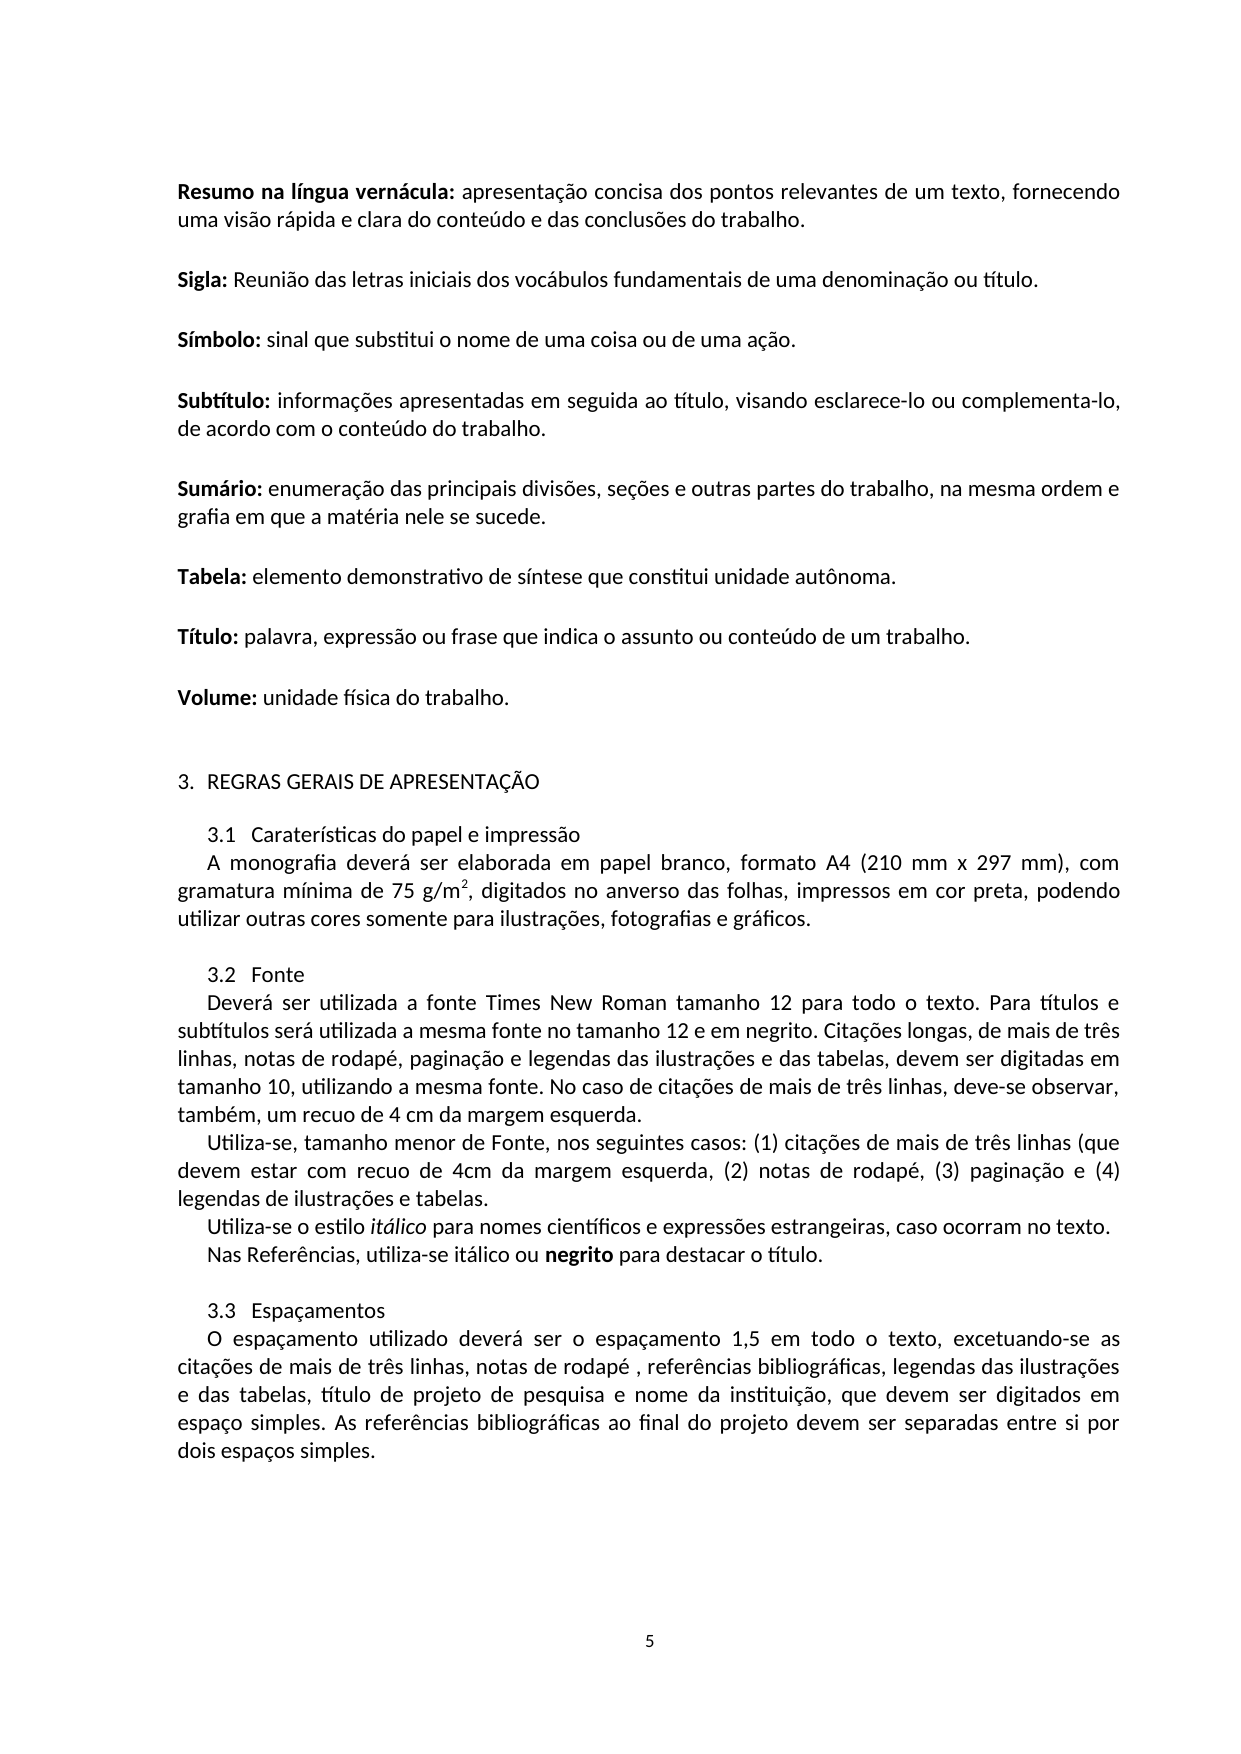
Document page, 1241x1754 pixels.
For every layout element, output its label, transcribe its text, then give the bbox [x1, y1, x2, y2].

text 3.1 Caraterísticas do papel e impressão [207, 820, 1122, 848]
text 3.3 Espaçamentos [207, 1296, 1122, 1324]
list Sumário: enumeração das principais divisões, seções e outras partes do trabalho, na mesma ordem e grafia em que a matéria nele se sucede. [177, 474, 1122, 530]
text Utiliza-se o estilo itálico para nomes científicos e expressões estrangeiras, caso ocorram no texto. [177, 1212, 1122, 1240]
list Tabela: elemento demonstrativo de síntese que constitui unidade autônoma. [177, 562, 1122, 590]
text Utiliza-se, tamanho menor de Fonte, nos seguintes casos: (1) citações de mais de três linhas (que devem estar com recuo de 4cm da margem esquerda, (2) notas de rodapé, (3) paginação e (4) legendas de ilustrações e tabelas. [177, 1128, 1122, 1212]
text Nas Referências, utiliza-se itálico ou negrito para destacar o título. [177, 1240, 1122, 1268]
text 3.2 Fonte [207, 960, 1122, 988]
list Título: palavra, expressão ou frase que indica o assunto ou conteúdo de um trabalho. [177, 622, 1122, 651]
list Volume: unidade física do trabalho. [177, 683, 1122, 711]
text A monografia deverá ser elaborada em papel branco, formato A4 (210 mm x 297 mm), com gramatura mínima de 75 g/m2, digitados no anverso das folhas, impressos em cor preta, podendo utilizar outras cores somente para ilustrações, fotografias e gráficos. [177, 848, 1122, 932]
text Deverá ser utilizada a fonte Times New Roman tamanho 12 para todo o texto. Para títulos e subtítulos será utilizada a mesma fonte no tamanho 12 e em negrito. Citações longas, de mais de três linhas, notas de rodapé, paginação e legendas das ilustrações e das tabelas, devem ser digitadas em tamanho 10, utilizando a mesma fonte. No caso de citações de mais de três linhas, deve-se observar, também, um recuo de 4 cm da margem esquerda. [177, 988, 1122, 1128]
list Símbolo: sinal que substitui o nome de uma coisa ou de uma ação. [177, 326, 1122, 354]
list Sigla: Reunião das letras iniciais dos vocábulos fundamentais de uma denominação ou título. [177, 265, 1122, 293]
list REGRAS GERAIS DE APRESENTAÇÃO [177, 767, 1122, 795]
text O espaçamento utilizado deverá ser o espaçamento 1,5 em todo o texto, excetuando-se as citações de mais de três linhas, notas de rodapé , referências bibliográficas, legendas das ilustrações e das tabelas, título de projeto de pesquisa e nome da instituição, que devem ser digitados em espaço simples. As referências bibliográficas ao final do projeto devem ser separadas entre si por dois espaços simples. [177, 1324, 1122, 1464]
list Subtítulo: informações apresentadas em seguida ao título, visando esclarece-lo ou complementa-lo, de acordo com o conteúdo do trabalho. [177, 386, 1122, 442]
text Resumo na língua vernácula: apresentação concisa dos pontos relevantes de um texto, fornecendo uma visão rápida e clara do conteúdo e das conclusões do trabalho. [177, 177, 1122, 233]
